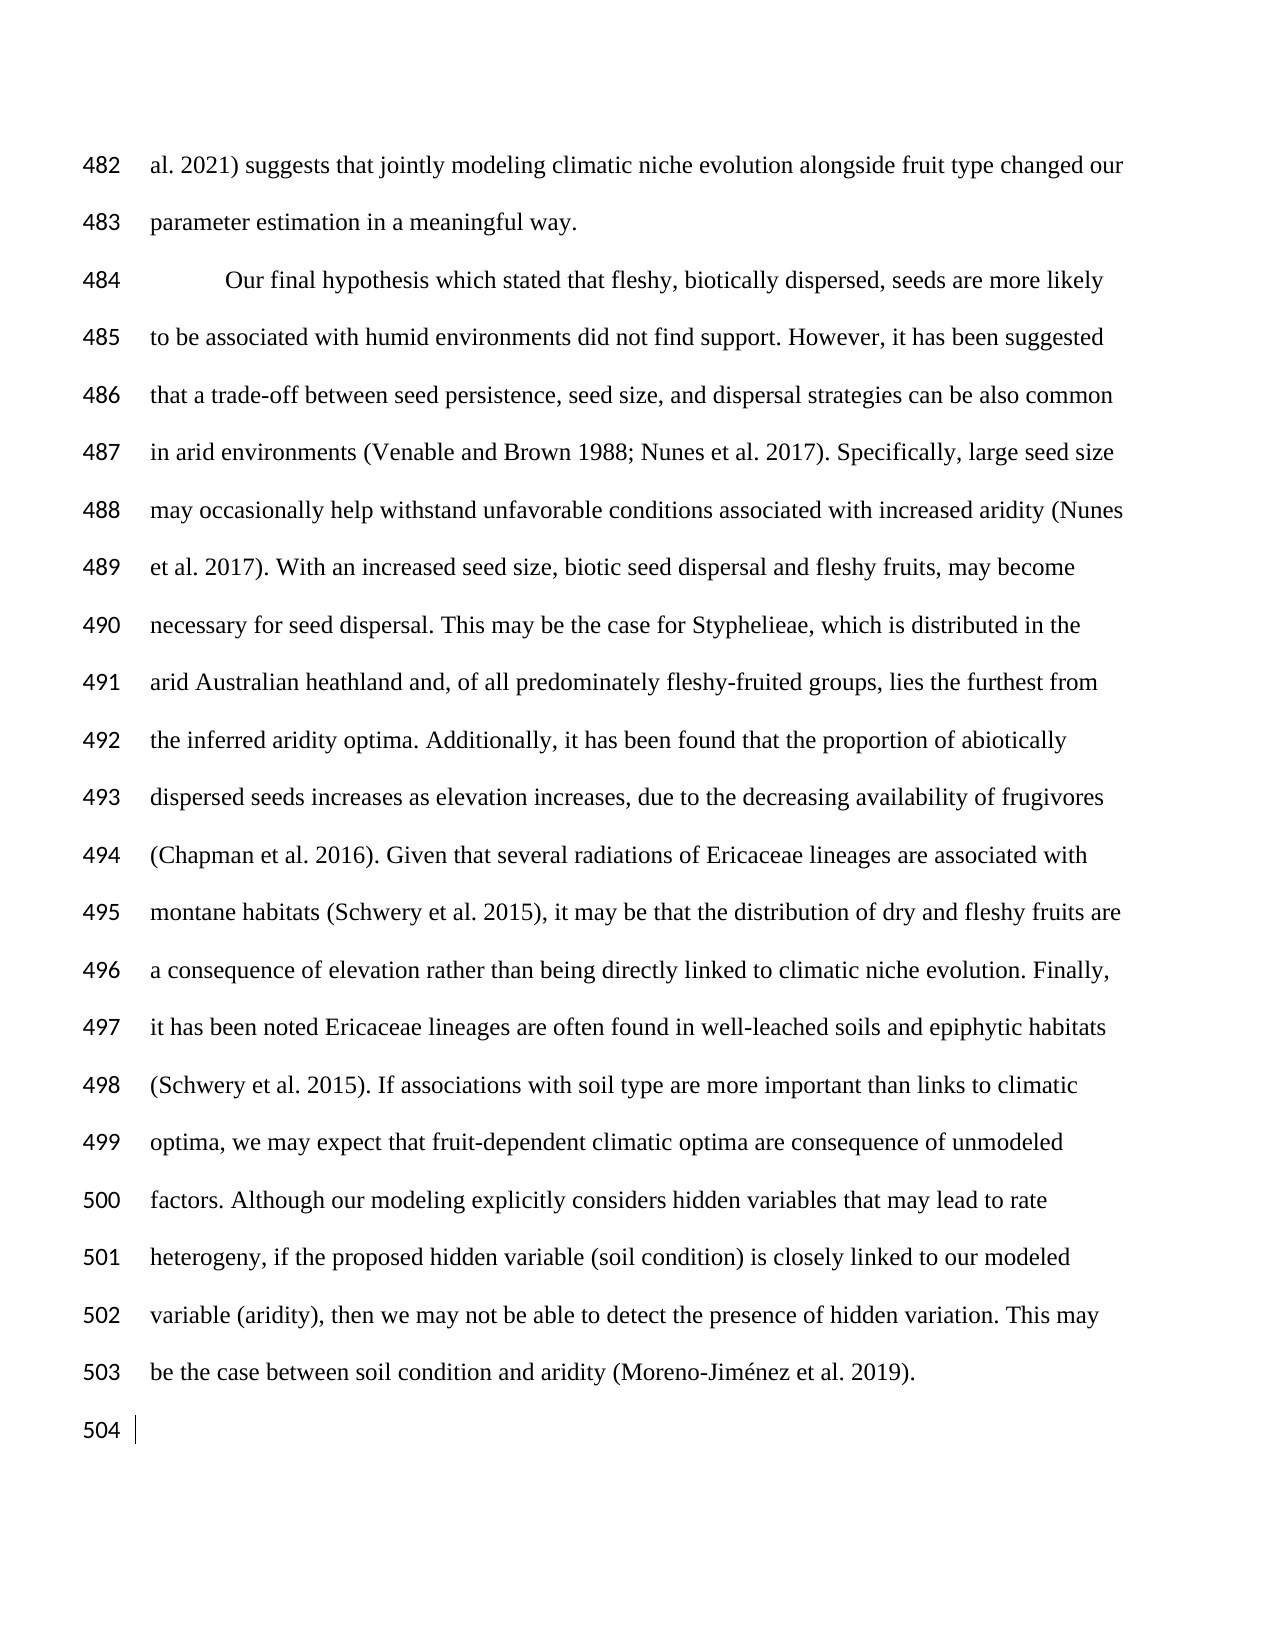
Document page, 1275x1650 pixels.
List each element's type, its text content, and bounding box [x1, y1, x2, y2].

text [150, 150, 1125, 236]
text Our final hypothesis which stated that fleshy, biotically dispersed, seeds are more likely to be associated with humid environments did not find support. However, it has been suggested that a trade-off between seed persistence, seed size, and dispersal strategies can be also common in arid environments (Venable and Brown 1988; Nunes et al. 2017). Specifically, large seed size may occasionally help withstand unfavorable conditions associated with increased aridity (Nunes et al. 2017). With an increased seed size, biotic seed dispersal and fleshy fruits, may become necessary for seed dispersal. This may be the case for Styphelieae, which is distributed in the arid Australian heathland and, of all predominately fleshy-fruited groups, lies the furthest from the inferred aridity optima. Additionally, it has been found that the proportion of abiotically dispersed seeds increases as elevation increases, due to the decreasing availability of frugivores (Chapman et al. 2016). Given that several radiations of Ericaceae lineages are associated with montane habitats (Schwery et al. 2015), it may be that the distribution of dry and fleshy fruits are a consequence of elevation rather than being directly linked to climatic niche evolution. Finally, it has been noted Ericaceae lineages are often found in well-leached soils and epiphytic habitats (Schwery et al. 2015). If associations with soil type are more important than links to climatic optima, we may expect that fruit-dependent climatic optima are consequence of unmodeled factors. Although our modeling explicitly considers hidden variables that may lead to rate heterogeny, if the proposed hidden variable (soil condition) is closely linked to our modeled variable (aridity), then we may not be able to detect the presence of hidden variation. This may be the case between soil condition and aridity (Moreno-Jiménez et al. 2019). [150, 265, 1125, 1386]
